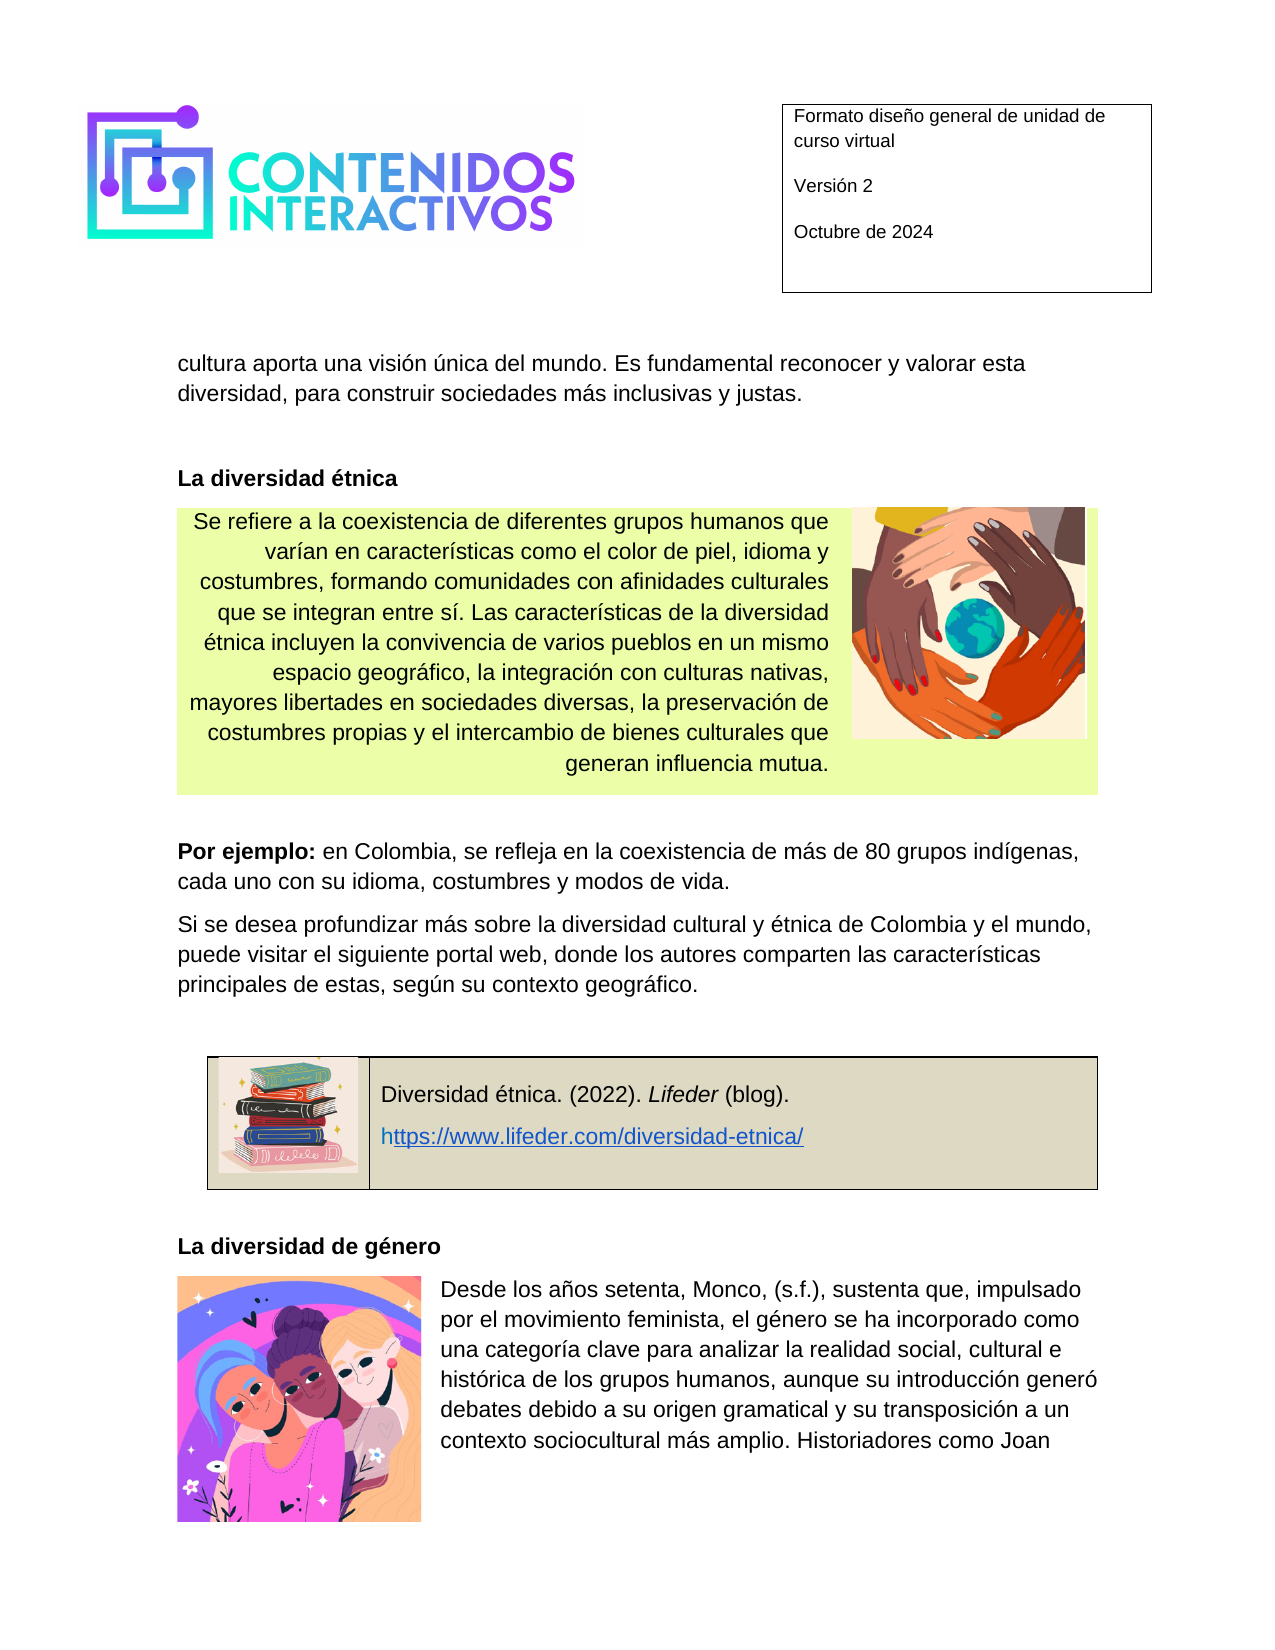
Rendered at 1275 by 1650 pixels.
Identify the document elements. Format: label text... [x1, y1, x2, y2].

picture [177, 1276, 422, 1522]
table_header Diversidad étnica. (2022). Lifeder (blog). https://www.lifeder.com/diversidad-etnica/ [370, 1058, 1097, 1189]
picture [852, 507, 1087, 739]
subtitle Por ejemplo: en Colombia, se refleja en la coexistencia de más de 80 grupos indígenas, cada uno con su idioma, costumbres y modos de vida. [177, 838, 1098, 894]
subtitle La diversidad étnica [177, 465, 1098, 492]
text Si se desea profundizar más sobre la diversidad cultural y étnica de Colombia y el mundo, puede visitar el siguiente portal web, donde los autores comparten las características principales de estas, según su contexto geográfico. [177, 911, 1098, 997]
table_header [208, 1058, 369, 1189]
table_header [840, 508, 1098, 795]
text La diversidad de género [177, 1233, 1098, 1259]
picture [218, 1057, 359, 1173]
picture [76, 103, 583, 247]
table_header Se refiere a la coexistencia de diferentes grupos humanos que varían en características como el color de piel, idioma y costumbres, formando comunidades con afinidades culturales que se integran entre sí. Las características de la diversidad étnica incluyen la convivencia de varios pueblos en un mismo espacio geográfico, la integración con culturas nativas, mayores libertades en sociedades diversas, la preservación de costumbres propias y el intercambio de bienes culturales que generan influencia mutua. [177, 508, 840, 795]
